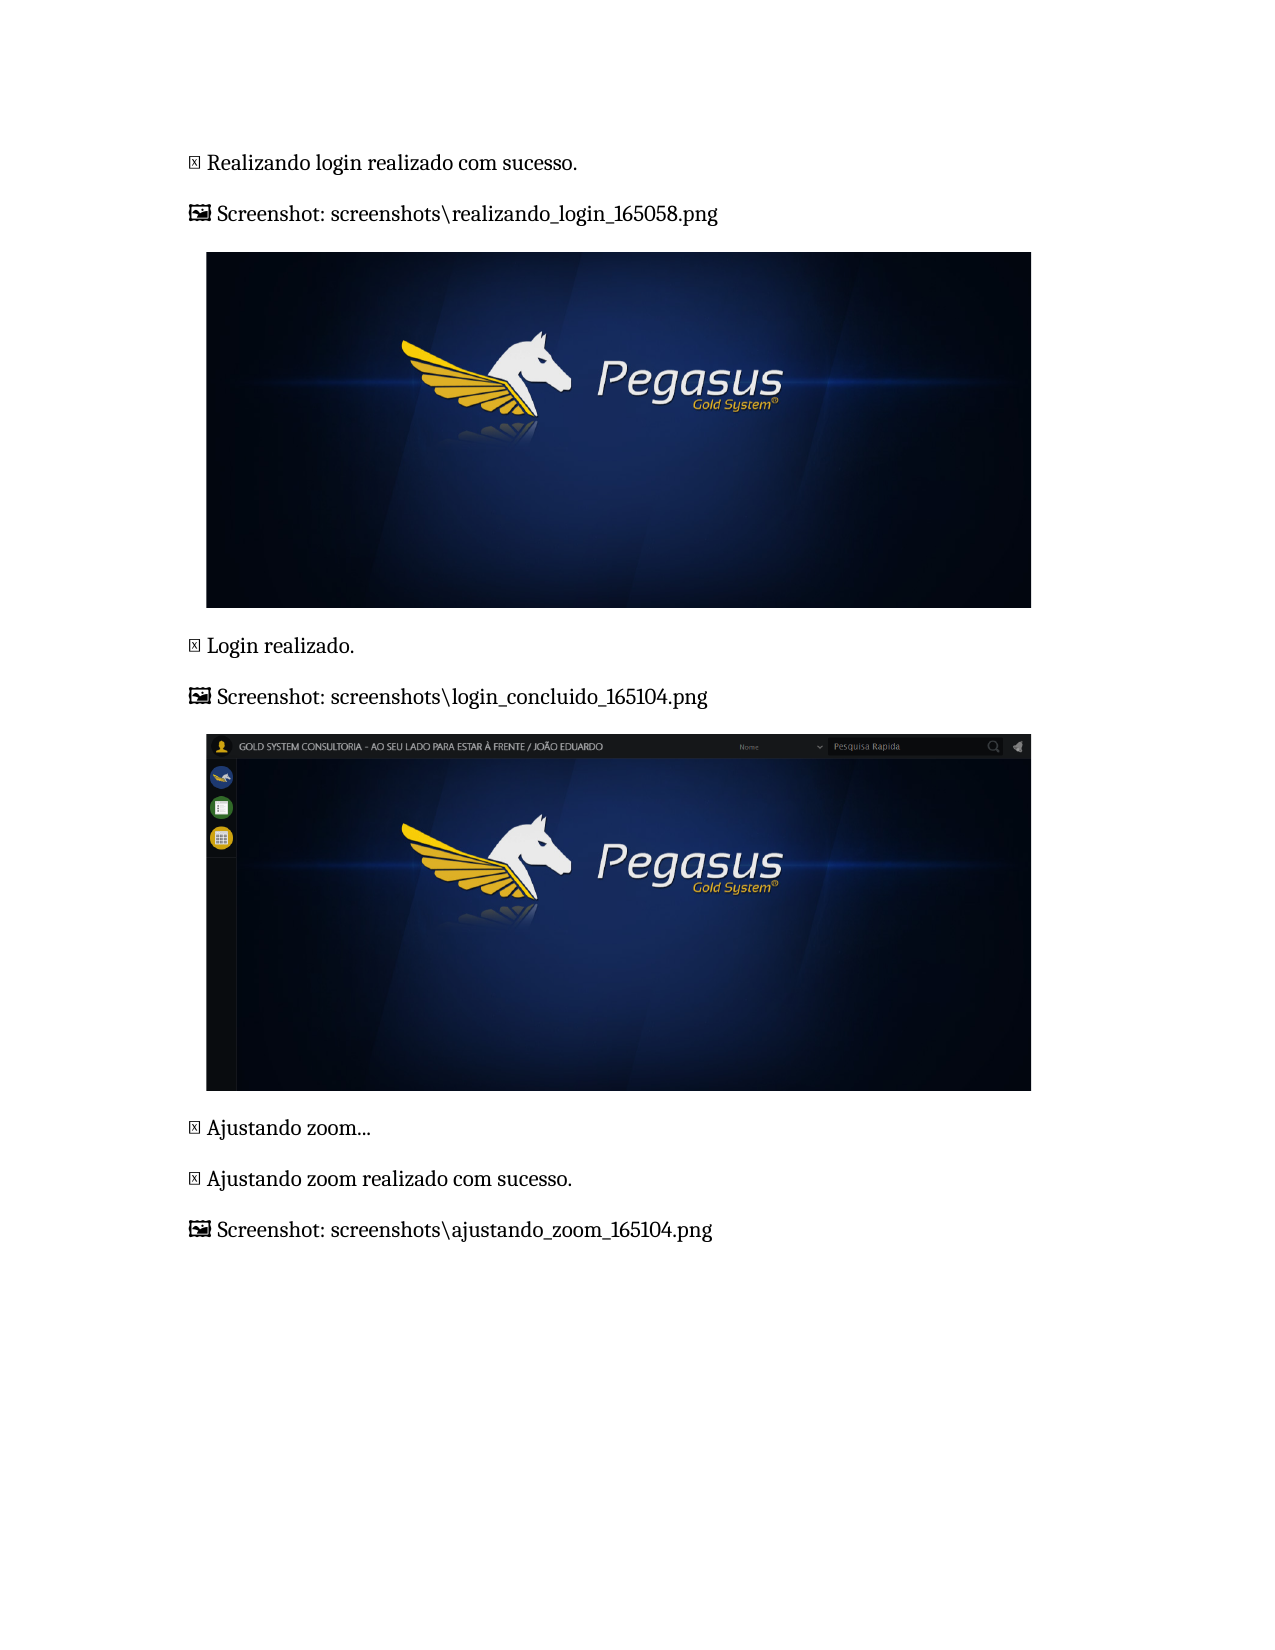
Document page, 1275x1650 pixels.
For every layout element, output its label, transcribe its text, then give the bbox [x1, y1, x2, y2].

text 🖼️ Screenshot: screenshots\login_concluido_165104.png [187, 683, 1087, 710]
text ✅ Realizando login realizado com sucesso. [187, 150, 1087, 176]
text 🖼️ Screenshot: screenshots\realizando_login_165058.png [187, 201, 1087, 227]
text 🔄 Ajustando zoom... [187, 1115, 1087, 1141]
text 🖼️ Screenshot: screenshots\ajustando_zoom_165104.png [187, 1217, 1087, 1243]
text ✅ Ajustando zoom realizado com sucesso. [187, 1166, 1087, 1192]
picture [206, 252, 1032, 608]
text 📸 Login realizado. [187, 632, 1087, 659]
picture [206, 734, 1032, 1091]
